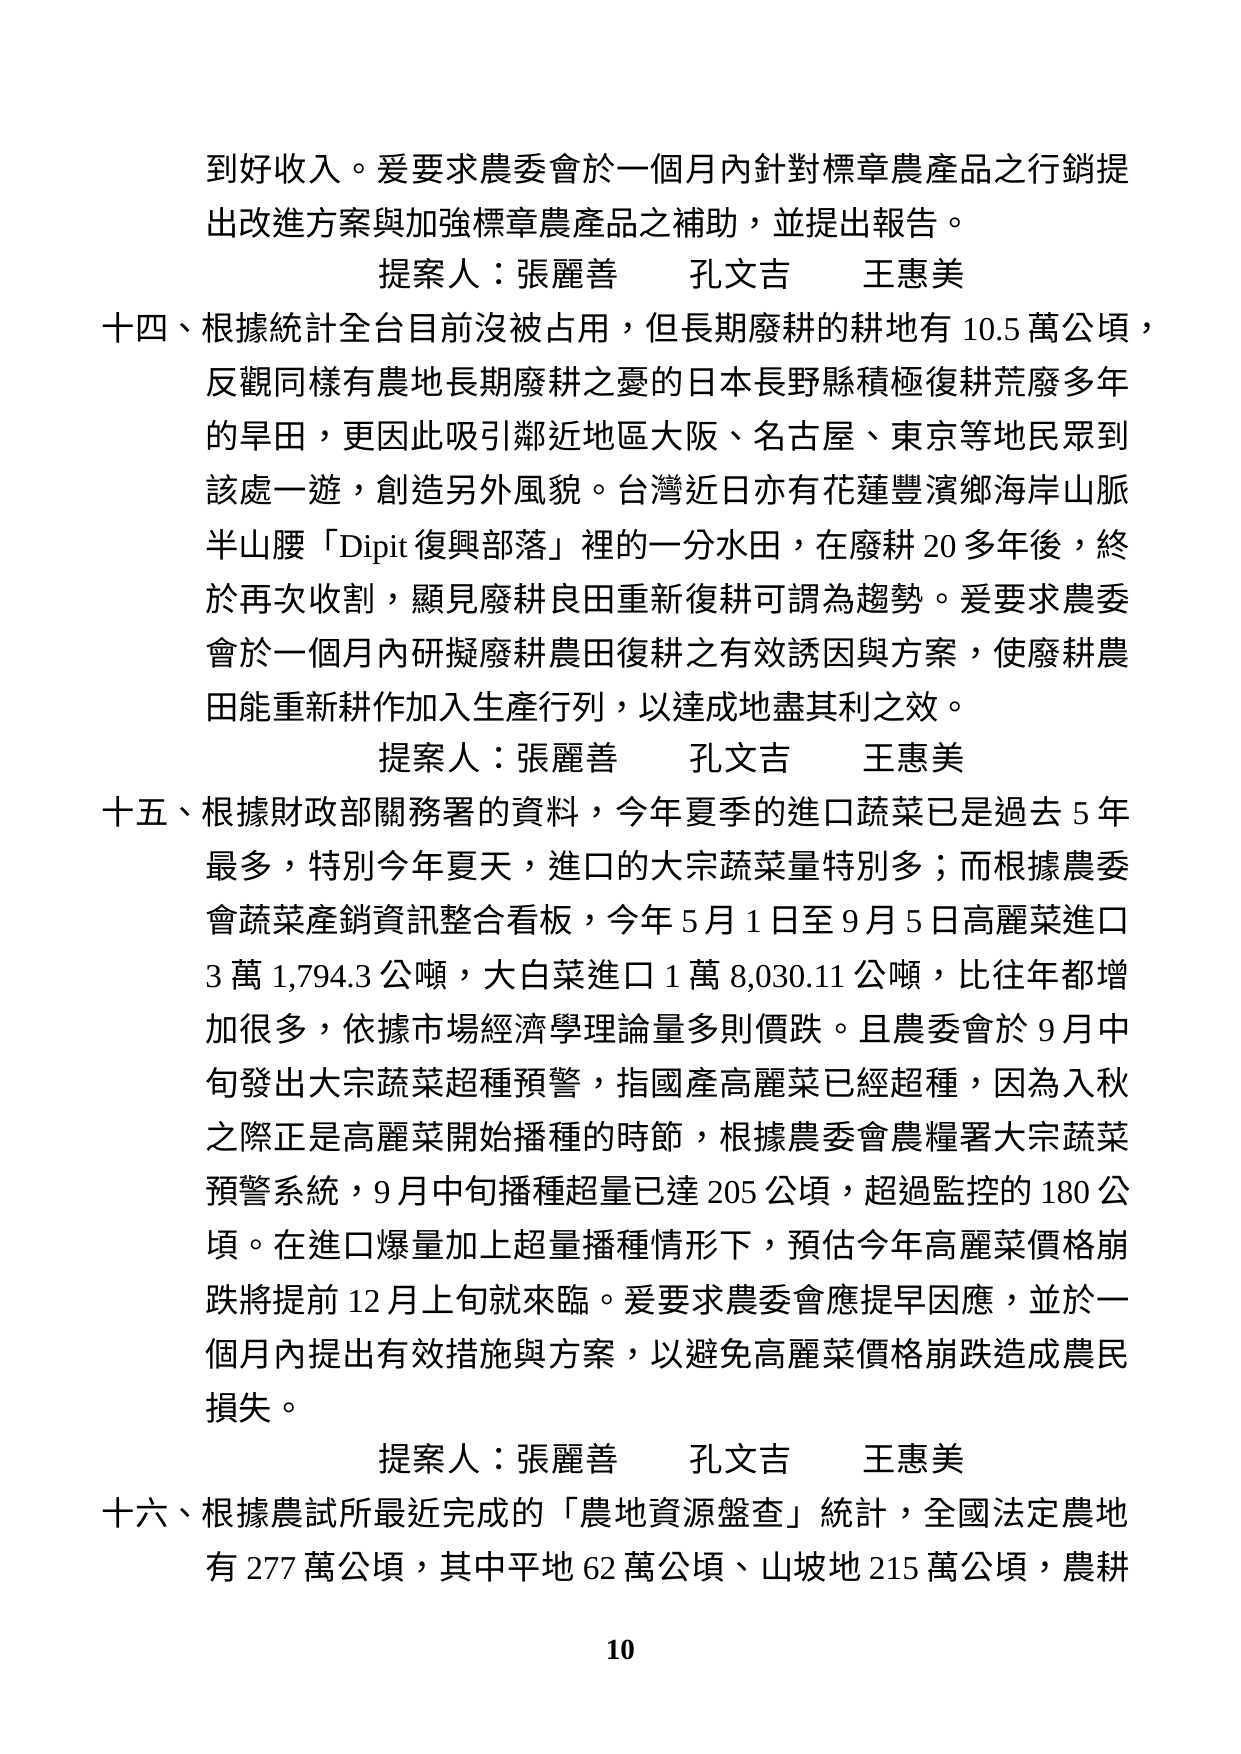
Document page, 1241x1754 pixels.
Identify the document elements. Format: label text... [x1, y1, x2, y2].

text 提案人：張麗善 孔文吉 王惠美 [376, 246, 1035, 297]
list 根據統計全台目前沒被占用，但長期廢耕的耕地有10.5萬公頃，反觀同樣有農地長期廢耕之憂的日本長野縣積極復耕荒廢多年的旱田，更因此吸引鄰近地區大阪、名古屋、東京等地民眾到該處一遊，創造另外風貌。台灣近日亦有花蓮豐濱鄉海岸山脈半山腰「Dipit復興部落」裡的一分水田，在廢耕20多年後，終於再次收割，顯見廢耕良田重新復耕可謂為趨勢。爰要求農委會於一個月內研擬廢耕農田復耕之有效誘因與方案，使廢耕農田能重新耕作加入生產行列，以達成地盡其利之效。 [101, 297, 1130, 730]
text 提案人：張麗善 孔文吉 王惠美 [376, 730, 1035, 781]
text 提案人：張麗善 孔文吉 王惠美 [376, 1431, 1035, 1482]
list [101, 138, 1130, 246]
list 根據財政部關務署的資料，今年夏季的進口蔬菜已是過去5年最多，特別今年夏天，進口的大宗蔬菜量特別多；而根據農委會蔬菜產銷資訊整合看板，今年5月1日至9月5日高麗菜進口3萬1,794.3公噸，大白菜進口1萬8,030.11公噸，比往年都增加很多，依據市場經濟學理論量多則價跌。且農委會於9月中旬發出大宗蔬菜超種預警，指國產高麗菜已經超種，因為入秋之際正是高麗菜開始播種的時節，根據農委會農糧署大宗蔬菜預警系統，9月中旬播種超量已達205公頃，超過監控的180公頃。在進口爆量加上超量播種情形下，預估今年高麗菜價格崩跌將提前12月上旬就來臨。爰要求農委會應提早因應，並於一個月內提出有效措施與方案，以避免高麗菜價格崩跌造成農民損失。 [101, 781, 1130, 1431]
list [101, 1482, 1130, 1590]
